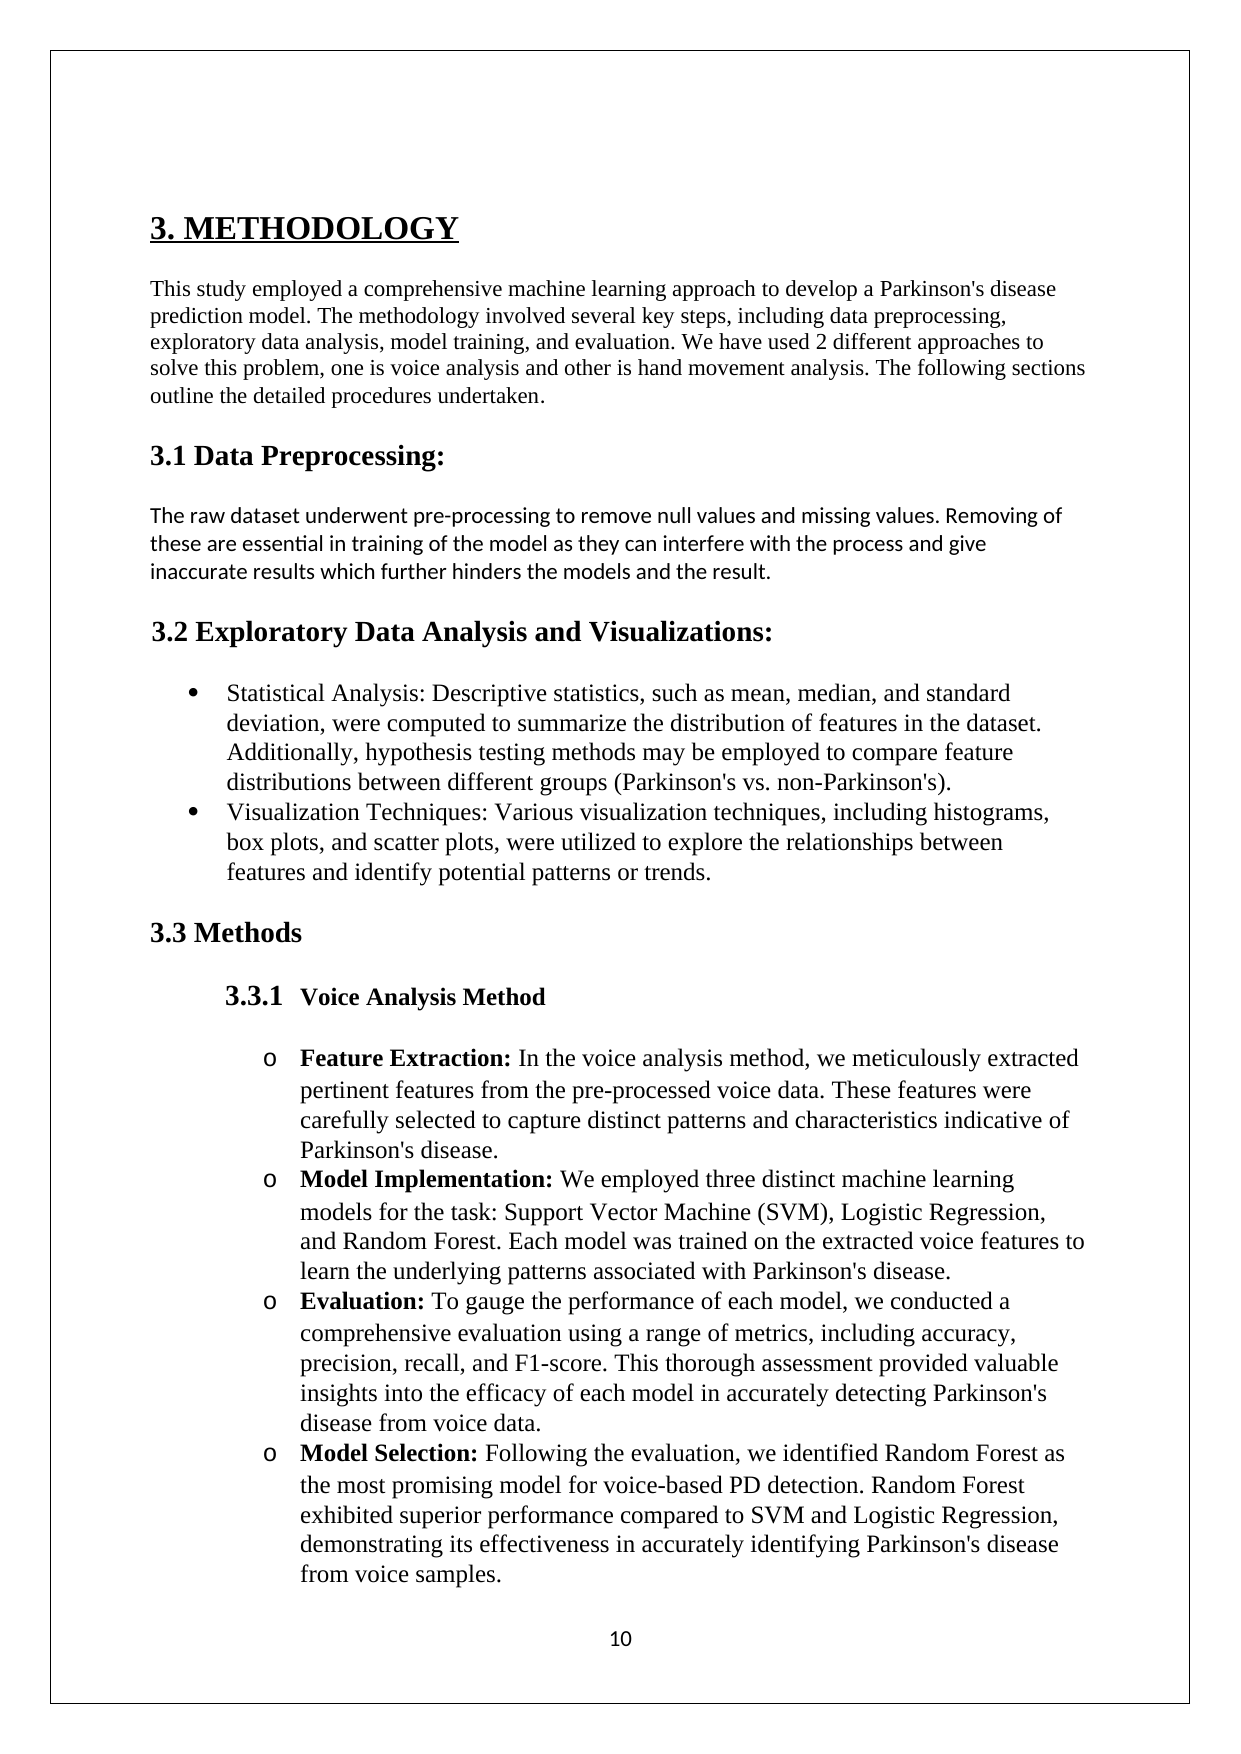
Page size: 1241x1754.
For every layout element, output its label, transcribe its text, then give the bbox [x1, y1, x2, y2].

text 3. METHODOLOGY [150, 208, 1090, 246]
list Voice Analysis Method [225, 978, 1088, 1012]
text 3.1 Data Preprocessing: [150, 438, 1090, 472]
text This study employed a comprehensive machine learning approach to develop a Parkinson's disease prediction model. The methodology involved several key steps, including data preprocessing, exploratory data analysis, model training, and evaluation. We have used 2 different approaches to solve this problem, one is voice analysis and other is hand movement analysis. The following sections outline the detailed procedures undertaken. [150, 275, 1090, 409]
list Visualization Techniques: Various visualization techniques, including histograms, box plots, and scatter plots, were utilized to explore the relationships between features and identify potential patterns or trends. [189, 797, 1088, 886]
list Model Implementation: We employed three distinct machine learning models for the task: Support Vector Machine (SVM), Logistic Regression, and Random Forest. Each model was trained on the extracted voice features to learn the underlying patterns associated with Parkinson's disease. [262, 1164, 1088, 1285]
text 3.3 Methods [150, 915, 1088, 949]
list Statistical Analysis: Descriptive statistics, such as mean, median, and standard deviation, were computed to summarize the distribution of features in the dataset. Additionally, hypothesis testing methods may be employed to compare feature distributions between different groups (Parkinson's vs. non-Parkinson's). [189, 678, 1088, 796]
list Model Selection: Following the evaluation, we identified Random Forest as the most promising model for voice-based PD detection. Random Forest exhibited superior performance compared to SVM and Logistic Regression, demonstrating its effectiveness in accurately identifying Parkinson's disease from voice samples. [262, 1438, 1088, 1588]
list Evaluation: To gauge the performance of each model, we conducted a comprehensive evaluation using a range of metrics, including accuracy, precision, recall, and F1-score. This thorough assessment provided valuable insights into the efficacy of each model in accurately detecting Parkinson's disease from voice data. [262, 1286, 1088, 1437]
text The raw dataset underwent pre-processing to remove null values and missing values. Removing of these are essential in training of the model as they can interfere with the process and give inaccurate results which further hinders the models and the result. [150, 501, 1090, 585]
list Feature Extraction: In the voice analysis method, we meticulously extracted pertinent features from the pre-processed voice data. These features were carefully selected to capture distinct patterns and characteristics indicative of Parkinson's disease. [262, 1043, 1088, 1163]
text 3.2 Exploratory Data Analysis and Visualizations: [151, 614, 1088, 647]
